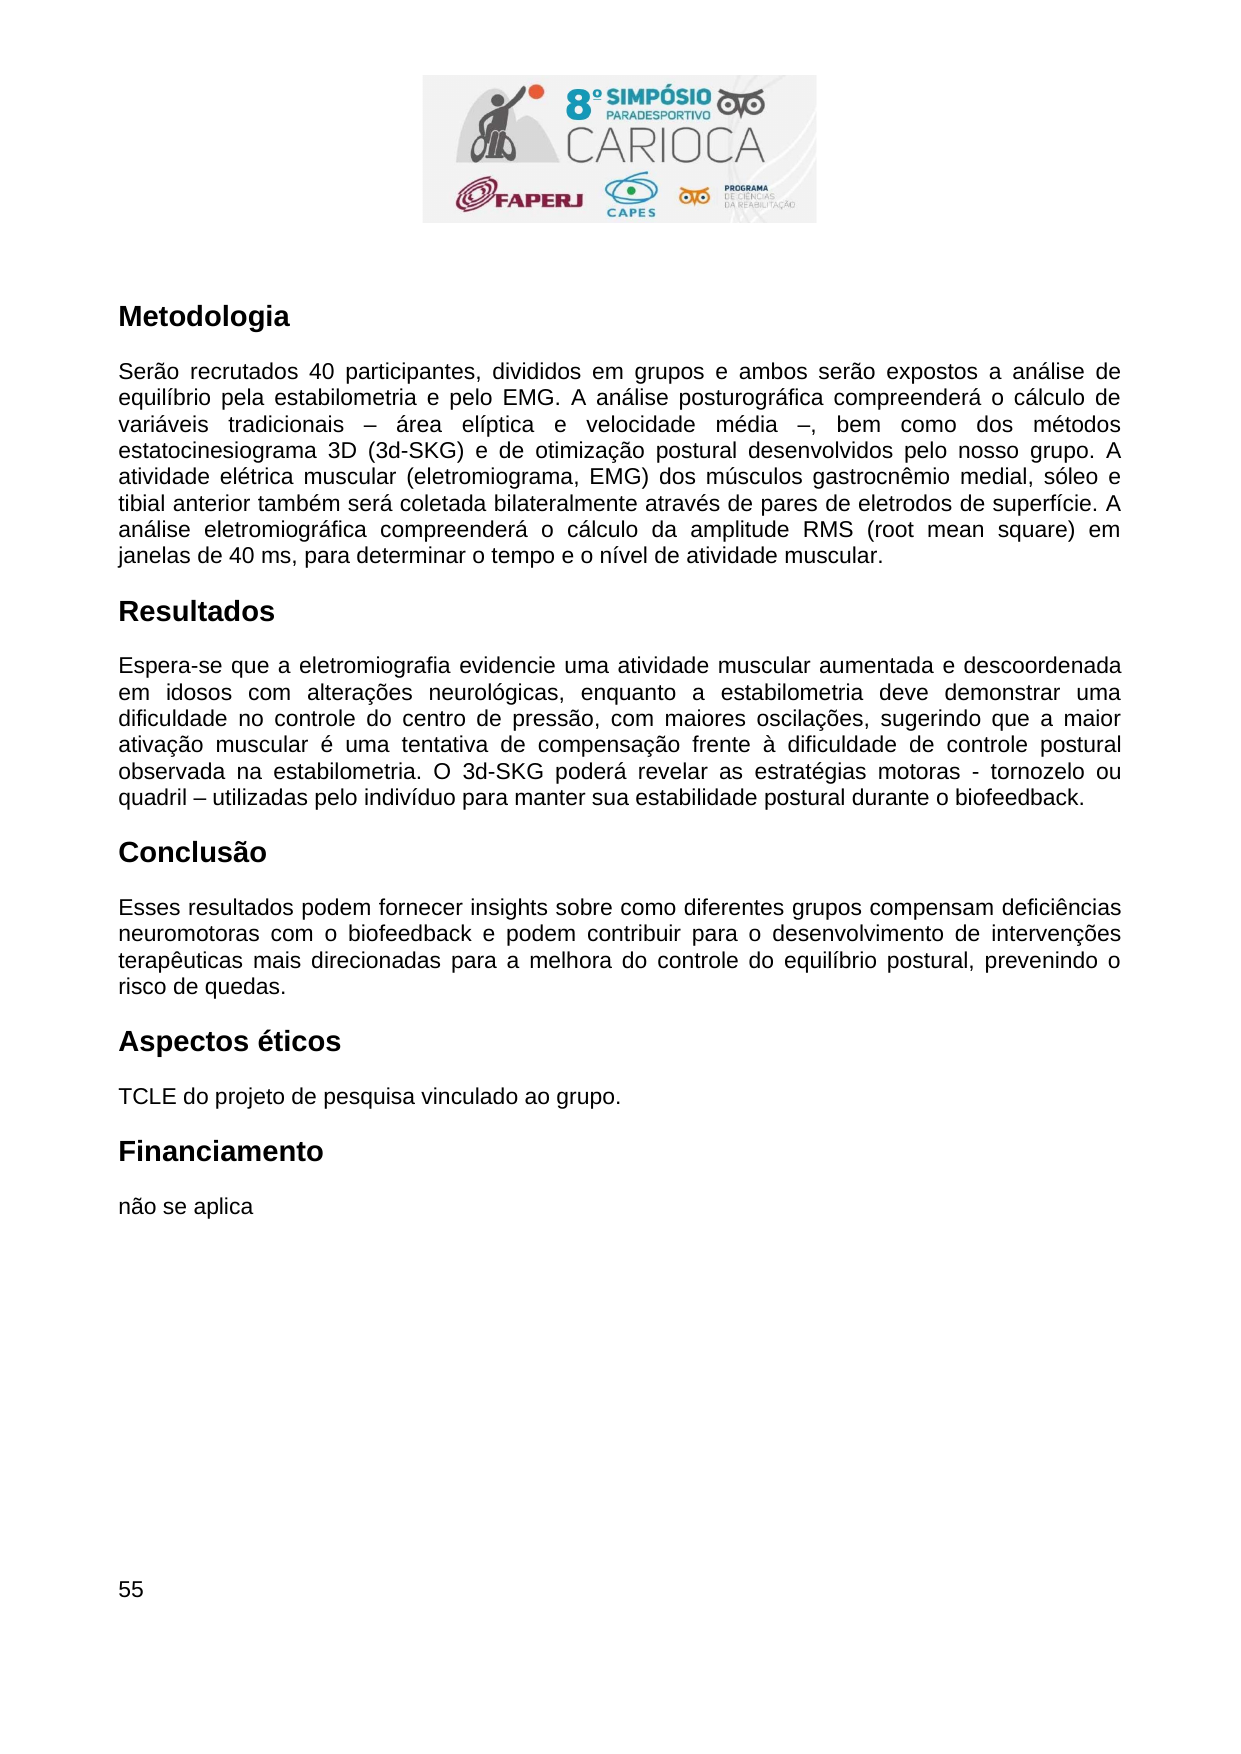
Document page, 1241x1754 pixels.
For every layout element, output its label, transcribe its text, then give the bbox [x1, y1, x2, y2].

subtitle Financiamento [117, 1134, 1122, 1168]
subtitle Conclusão [117, 835, 1122, 869]
subtitle Resultados [117, 594, 1122, 627]
picture [422, 75, 817, 223]
subtitle Metodologia [117, 299, 1122, 333]
subtitle Aspectos éticos [117, 1024, 1122, 1058]
